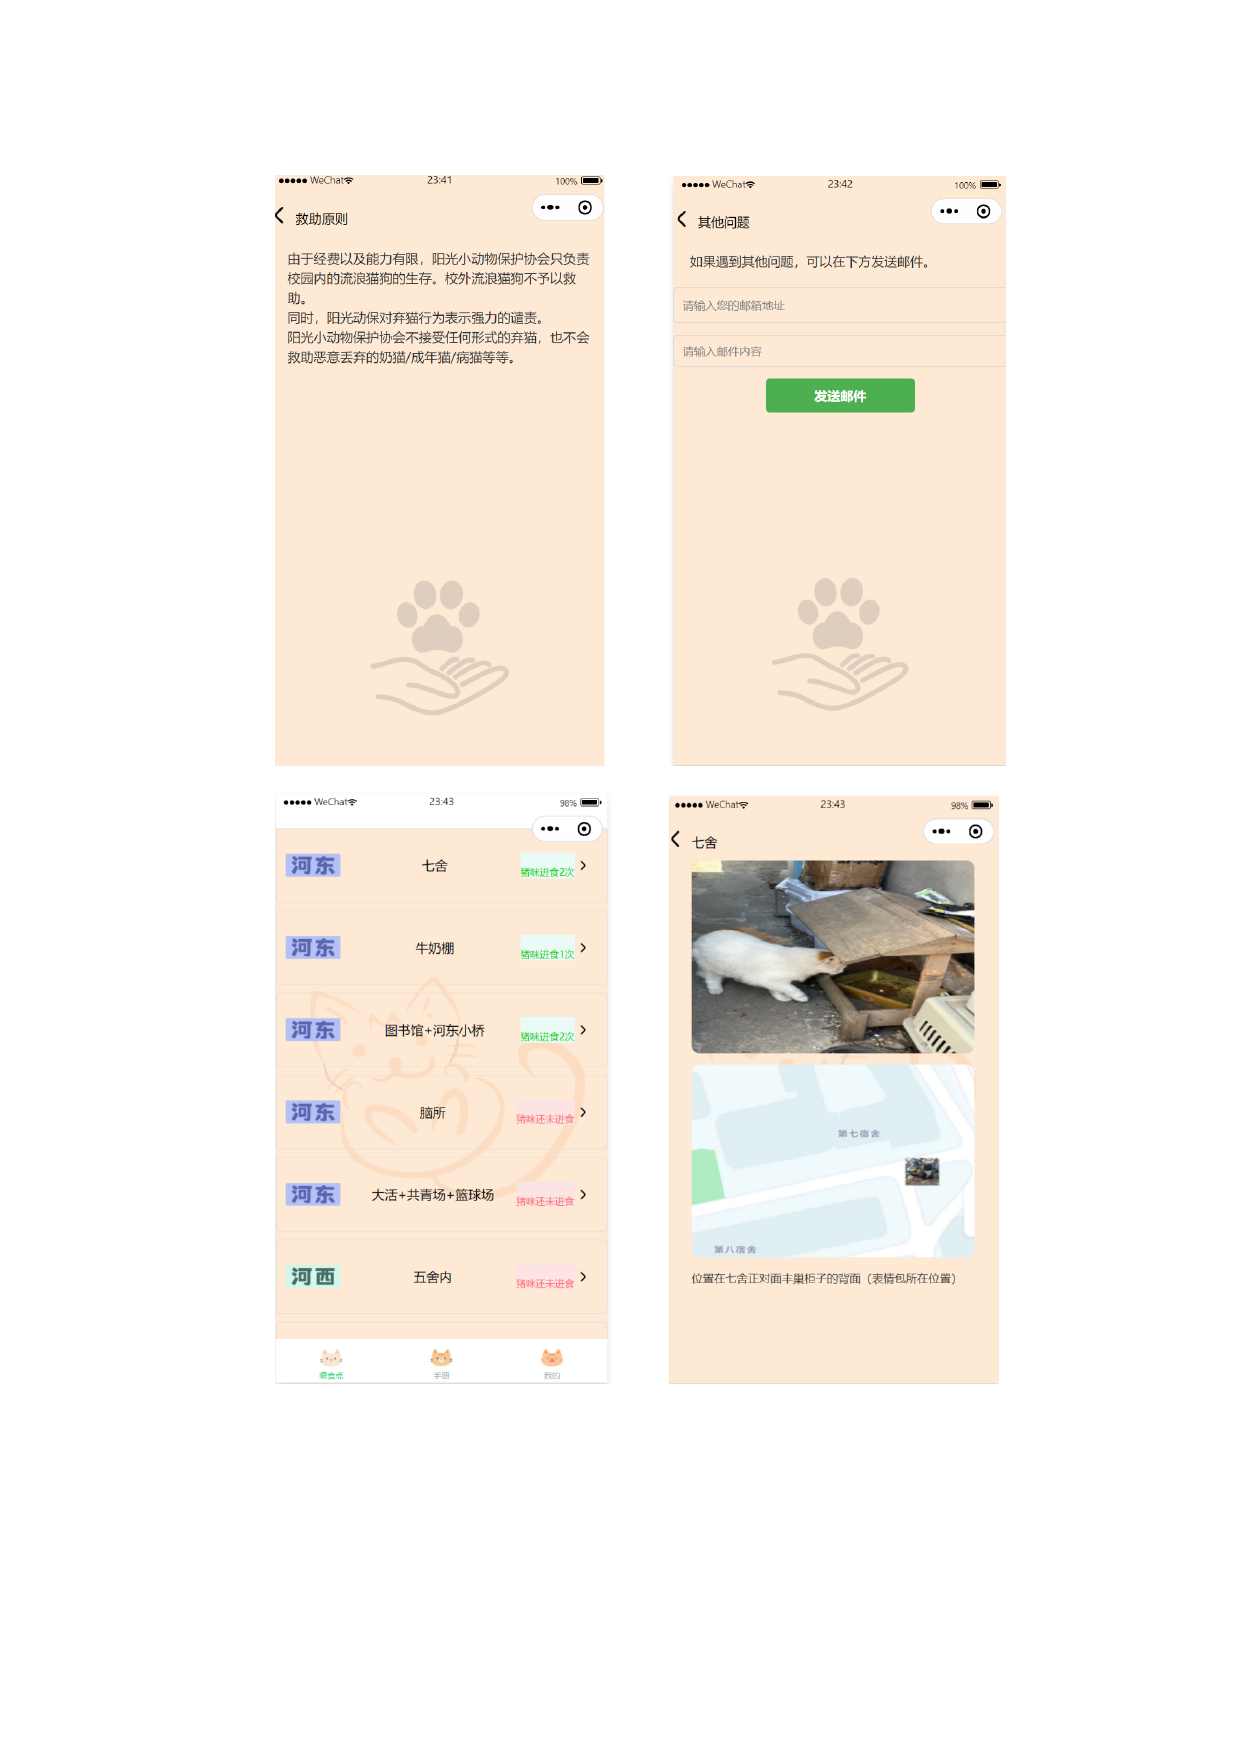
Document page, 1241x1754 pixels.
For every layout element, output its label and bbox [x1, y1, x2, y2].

picture [275, 175, 605, 766]
picture [668, 175, 1007, 766]
picture [275, 792, 614, 1384]
picture [668, 792, 999, 1384]
